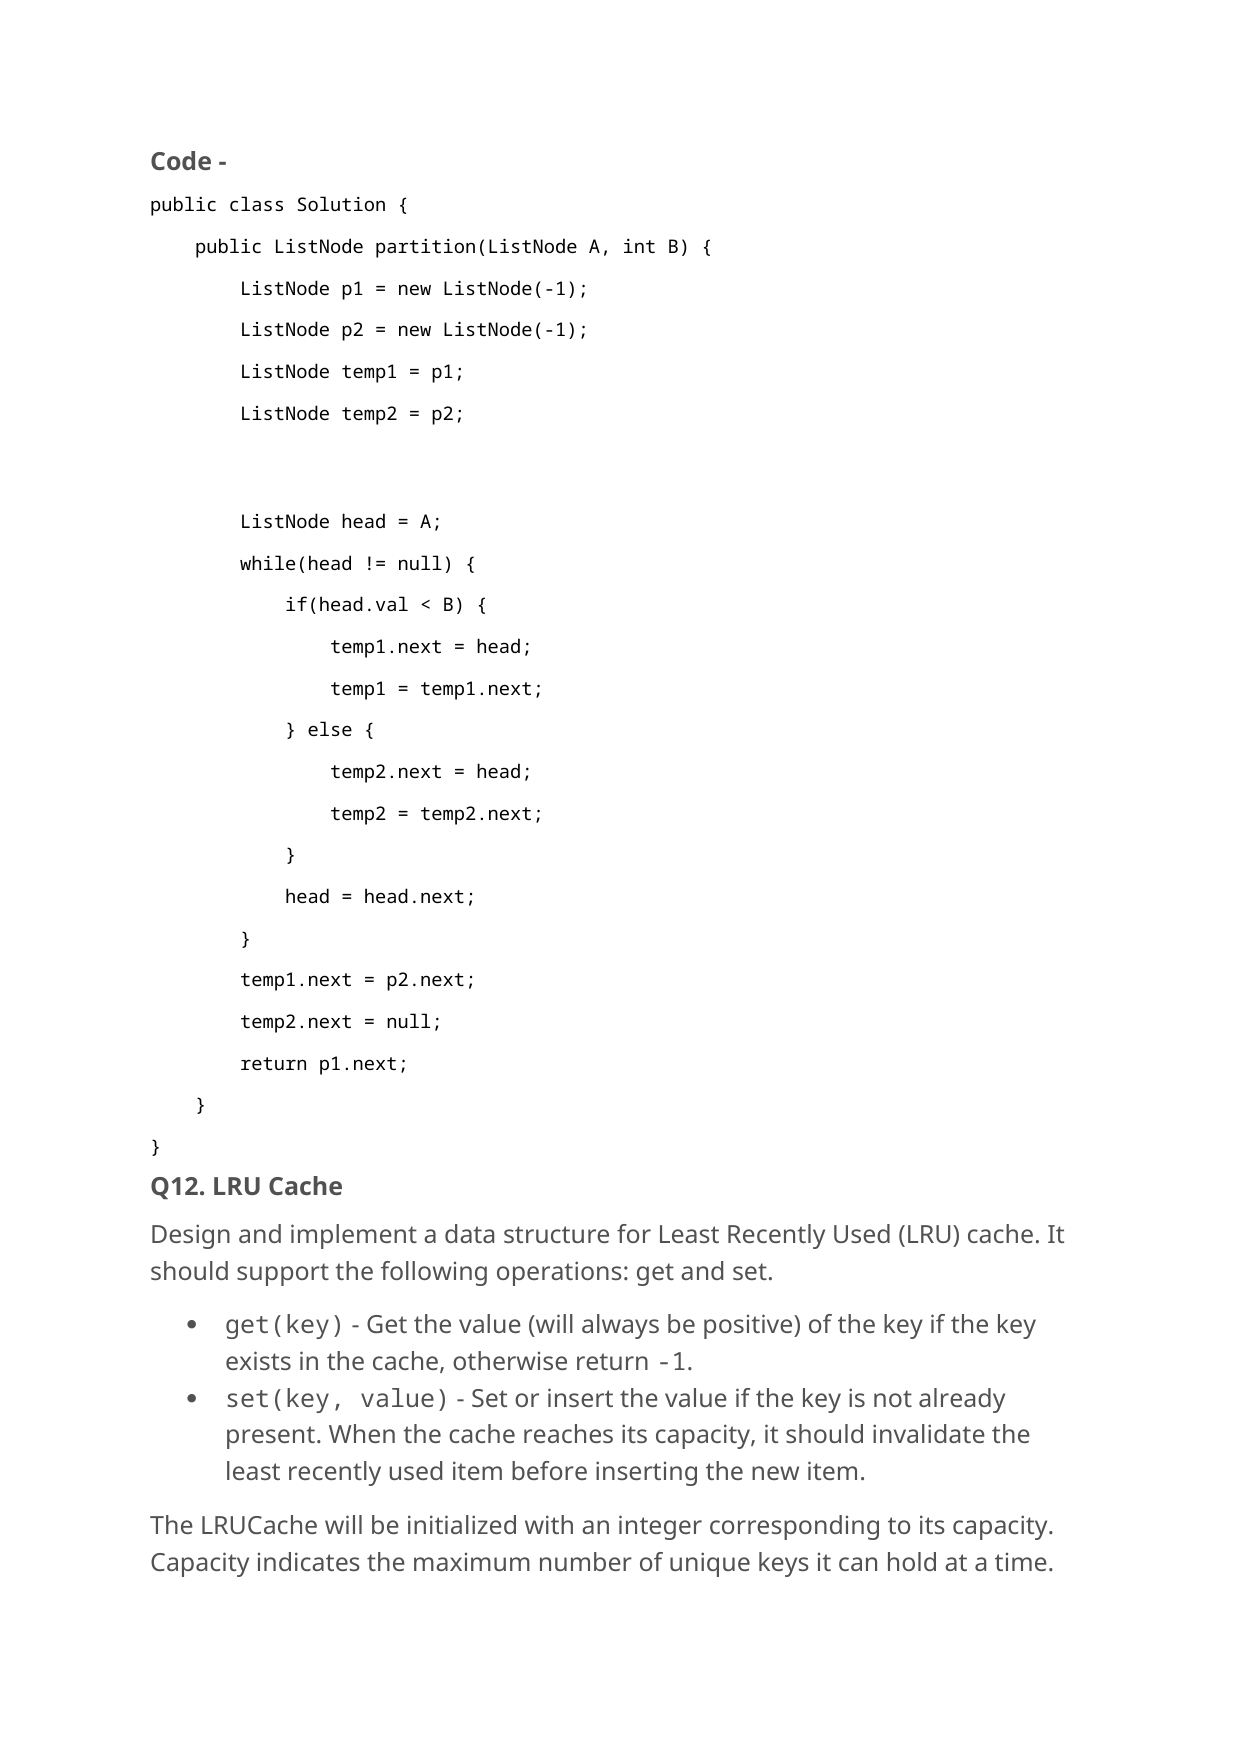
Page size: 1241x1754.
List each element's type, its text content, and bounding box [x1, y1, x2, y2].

text public ListNode partition(ListNode A, int B) { [150, 233, 1090, 258]
text ListNode p1 = new ListNode(-1); [150, 275, 1090, 300]
text ListNode head = A; [150, 508, 1090, 533]
text ListNode temp2 = p2; [150, 400, 1090, 425]
text The LRUCache will be initialized with an integer corresponding to its capacity. Capacity indicates the maximum number of unique keys it can hold at a time. [150, 1507, 1090, 1578]
text temp2.next = head; [150, 758, 1090, 783]
text Code - [150, 150, 1090, 175]
text temp1.next = p2.next; [150, 967, 1090, 992]
text temp2.next = null; [150, 1008, 1090, 1033]
text ListNode p2 = new ListNode(-1); [150, 317, 1090, 342]
list get(key) - Get the value (will always be positive) of the key if the key exists in the cache, otherwise return -1. [187, 1307, 1090, 1378]
text temp2 = temp2.next; [150, 800, 1090, 825]
text Q12. LRU Cache [150, 1175, 1090, 1200]
list set(key, value) - Set or insert the value if the key is not already present. When the cache reaches its capacity, it should invalidate the least recently used item before inserting the new item. [187, 1380, 1090, 1488]
text head = head.next; [150, 883, 1090, 908]
text } [150, 842, 1090, 867]
text Design and implement a data structure for Least Recently Used (LRU) cache. It should support the following operations: get and set. [150, 1217, 1090, 1287]
text temp1 = temp1.next; [150, 675, 1090, 700]
text temp1.next = head; [150, 633, 1090, 658]
text } [150, 925, 1090, 950]
text ListNode temp1 = p1; [150, 358, 1090, 383]
text if(head.val < B) { [150, 592, 1090, 617]
text } [150, 1133, 1090, 1158]
text return p1.next; [150, 1050, 1090, 1075]
text } else { [150, 717, 1090, 742]
text public class Solution { [150, 192, 1090, 217]
text while(head != null) { [150, 550, 1090, 575]
text } [150, 1092, 1090, 1117]
